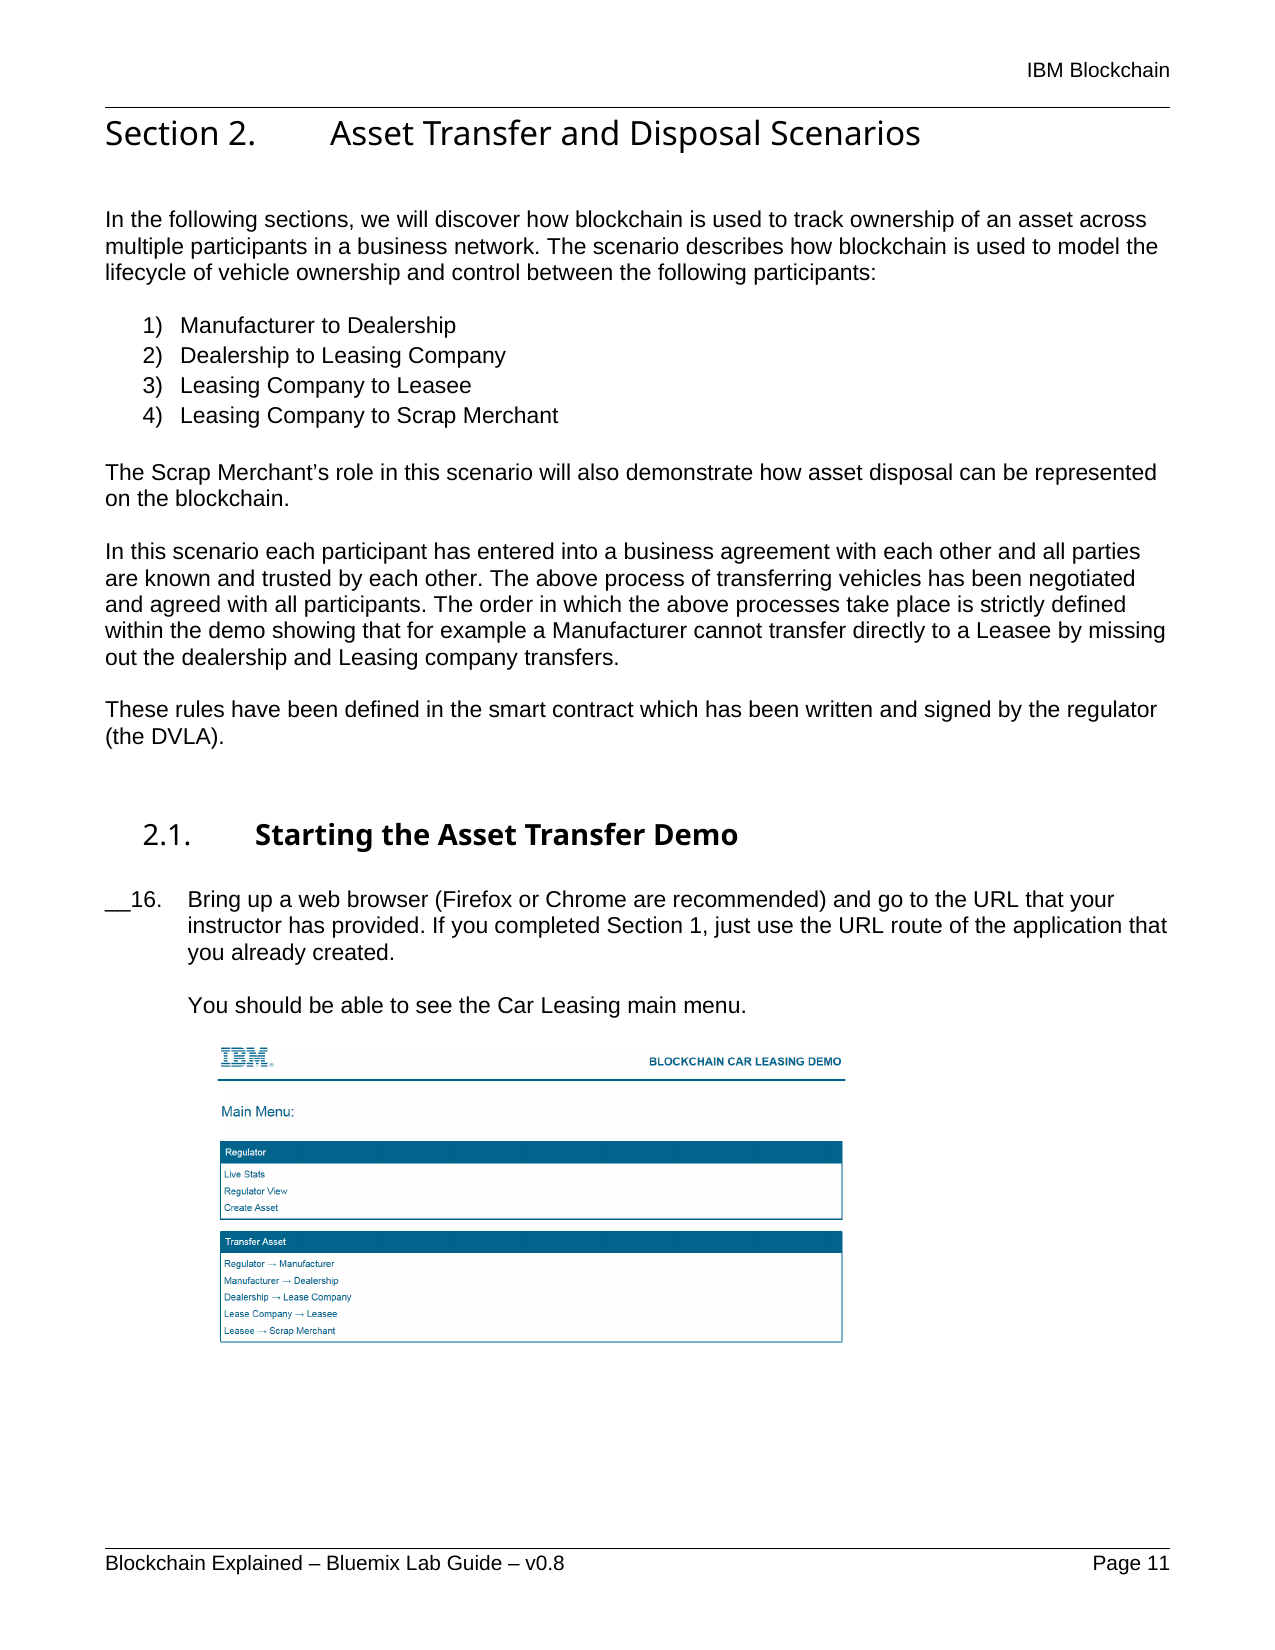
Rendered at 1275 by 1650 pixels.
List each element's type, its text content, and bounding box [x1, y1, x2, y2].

subtitle Asset Transfer and Disposal Scenarios [105, 108, 1170, 155]
list Manufacturer to Dealership [142, 312, 1170, 338]
picture [217, 1082, 846, 1346]
text The Scrap Merchant’s role in this scenario will also demonstrate how asset disposal can be represented on the blockchain. [105, 459, 1170, 512]
list Leasing Company to Scrap Merchant [142, 402, 1170, 429]
text In this scenario each participant has entered into a business agreement with each other and all parties are known and trusted by each other. The above process of transferring vehicles has been negotiated and agreed with all participants. The order in which the above processes take place is strictly defined within the demo showing that for example a Manufacturer cannot transfer directly to a Leasee by missing out the dealership and Leasing company transfers. [105, 538, 1170, 670]
text In the following sections, we will discover how blockchain is used to track ownership of an asset across multiple participants in a business network. The scenario describes how blockchain is used to model the lifecycle of vehicle ownership and control between the following participants: [105, 206, 1170, 286]
subtitle Starting the Asset Transfer Demo [142, 814, 1170, 854]
list Dealership to Leasing Company [142, 342, 1170, 368]
list Bring up a web browser (Firefox or Chrome are recommended) and go to the URL that your instructor has provided. If you completed Section 1, just use the URL route of the application that you already created. [105, 886, 1170, 965]
list You should be able to see the Car Leasing main menu. [187, 992, 1170, 1018]
text These rules have been defined in the smart contract which has been written and signed by the regulator (the DVLA). [105, 696, 1170, 749]
picture [217, 1044, 846, 1078]
list Leasing Company to Leasee [142, 372, 1170, 399]
